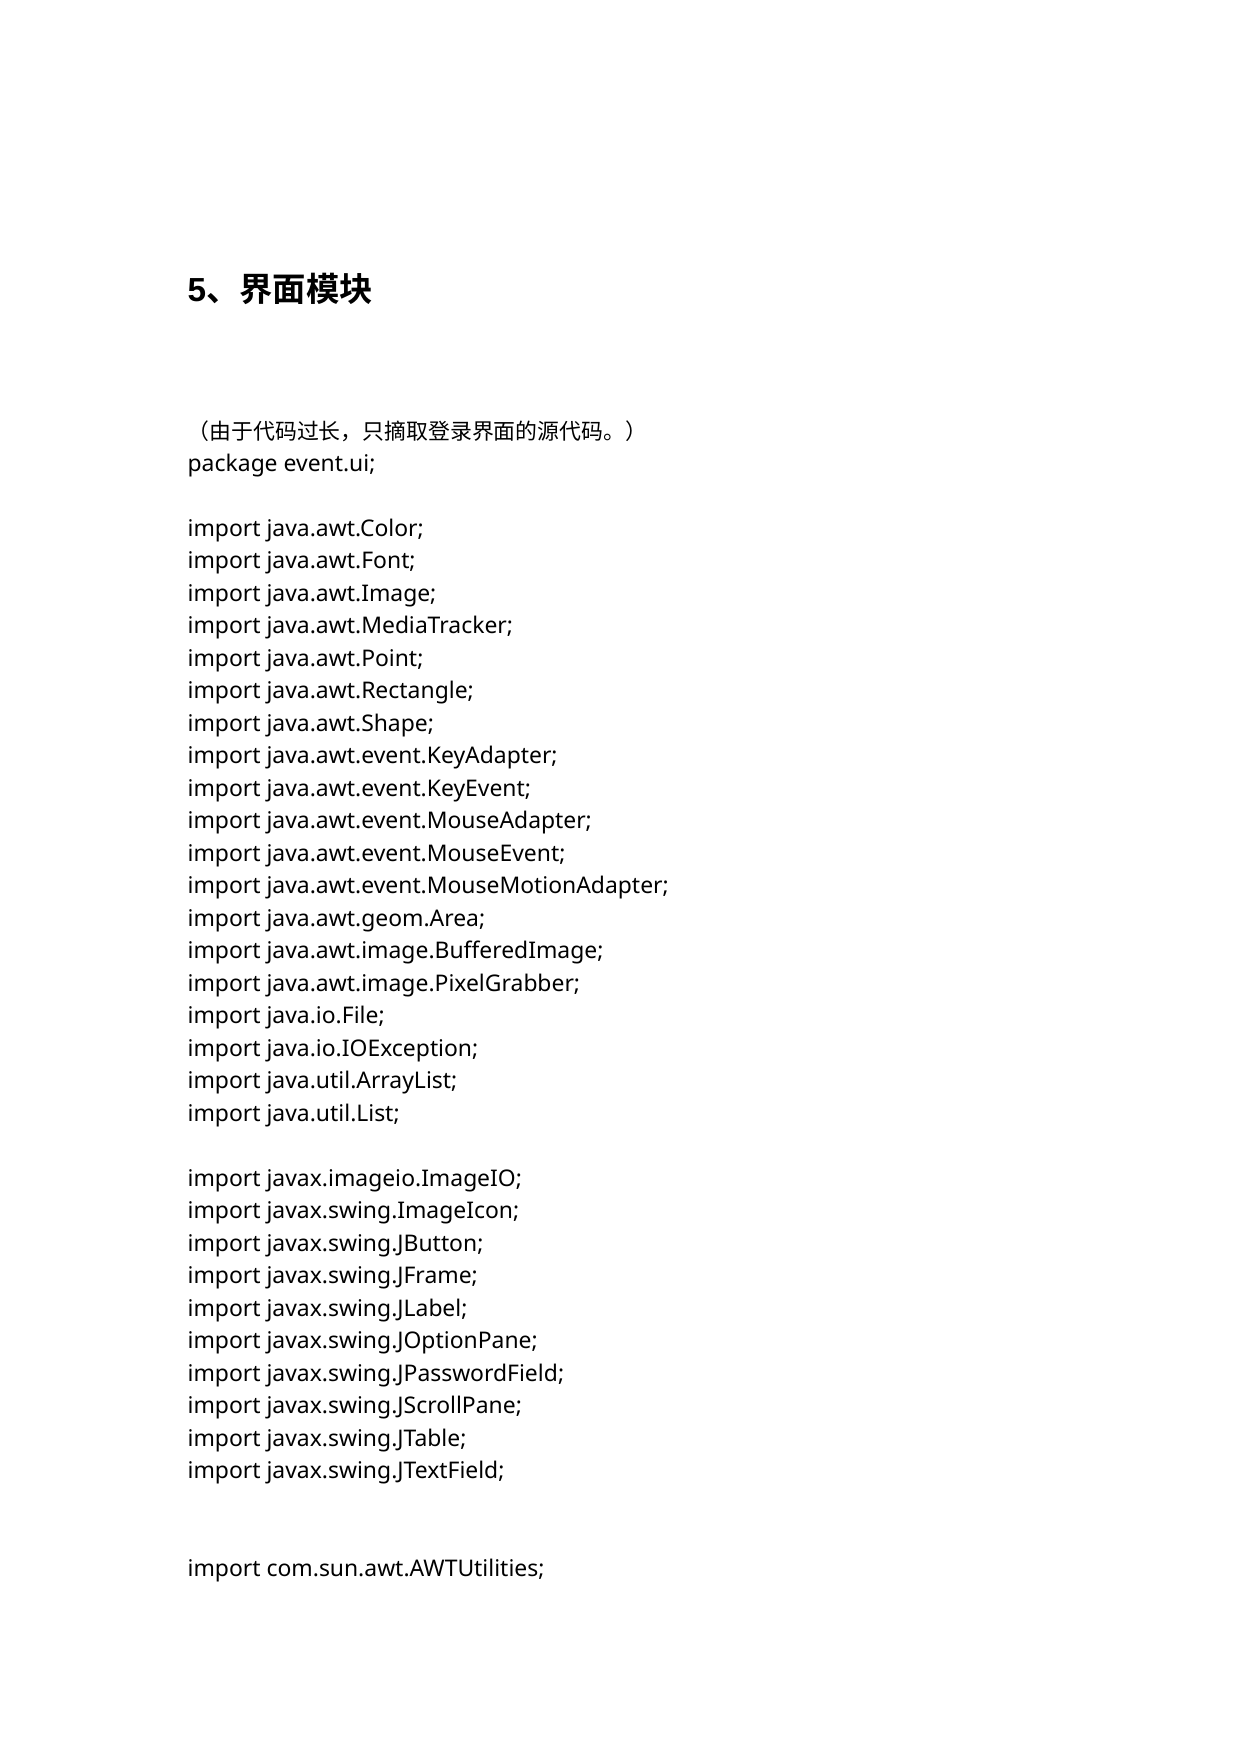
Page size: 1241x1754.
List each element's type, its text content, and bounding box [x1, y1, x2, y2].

text import java.awt.image.BufferedImage; [187, 933, 1053, 966]
text import java.awt.Color; [187, 511, 1053, 543]
text import java.awt.MediaTracker; [187, 608, 1053, 641]
text import javax.swing.JPasswordField; [187, 1356, 1053, 1388]
text import java.awt.image.PixelGrabber; [187, 966, 1053, 998]
text import java.io.File; [187, 998, 1053, 1031]
text import java.awt.event.KeyAdapter; [187, 738, 1053, 771]
text import javax.swing.JFrame; [187, 1258, 1053, 1291]
list （由于代码过长，只摘取登录界面的源代码。） [187, 413, 1053, 446]
text import java.awt.Point; [187, 641, 1053, 673]
text import java.awt.Image; [187, 576, 1053, 608]
text import com.sun.awt.AWTUtilities; [187, 1551, 1053, 1583]
text import java.awt.geom.Area; [187, 901, 1053, 933]
text import java.util.List; [187, 1096, 1053, 1128]
text import java.io.IOException; [187, 1031, 1053, 1063]
text import java.awt.event.MouseEvent; [187, 836, 1053, 868]
text import javax.imageio.ImageIO; [187, 1161, 1053, 1193]
text package event.ui; [187, 446, 1053, 478]
subtitle 界面模块 [187, 254, 1053, 319]
text import java.awt.event.MouseMotionAdapter; [187, 868, 1053, 901]
text import java.awt.event.MouseAdapter; [187, 803, 1053, 836]
text import java.awt.Shape; [187, 706, 1053, 738]
text import javax.swing.JScrollPane; [187, 1388, 1053, 1421]
text import javax.swing.JTable; [187, 1421, 1053, 1453]
text import javax.swing.JButton; [187, 1226, 1053, 1258]
text import javax.swing.JLabel; [187, 1291, 1053, 1323]
text import javax.swing.JOptionPane; [187, 1323, 1053, 1356]
text import java.awt.event.KeyEvent; [187, 771, 1053, 803]
text import javax.swing.ImageIcon; [187, 1193, 1053, 1226]
text import java.awt.Rectangle; [187, 673, 1053, 706]
text import java.util.ArrayList; [187, 1063, 1053, 1096]
text import javax.swing.JTextField; [187, 1453, 1053, 1486]
text import java.awt.Font; [187, 543, 1053, 576]
